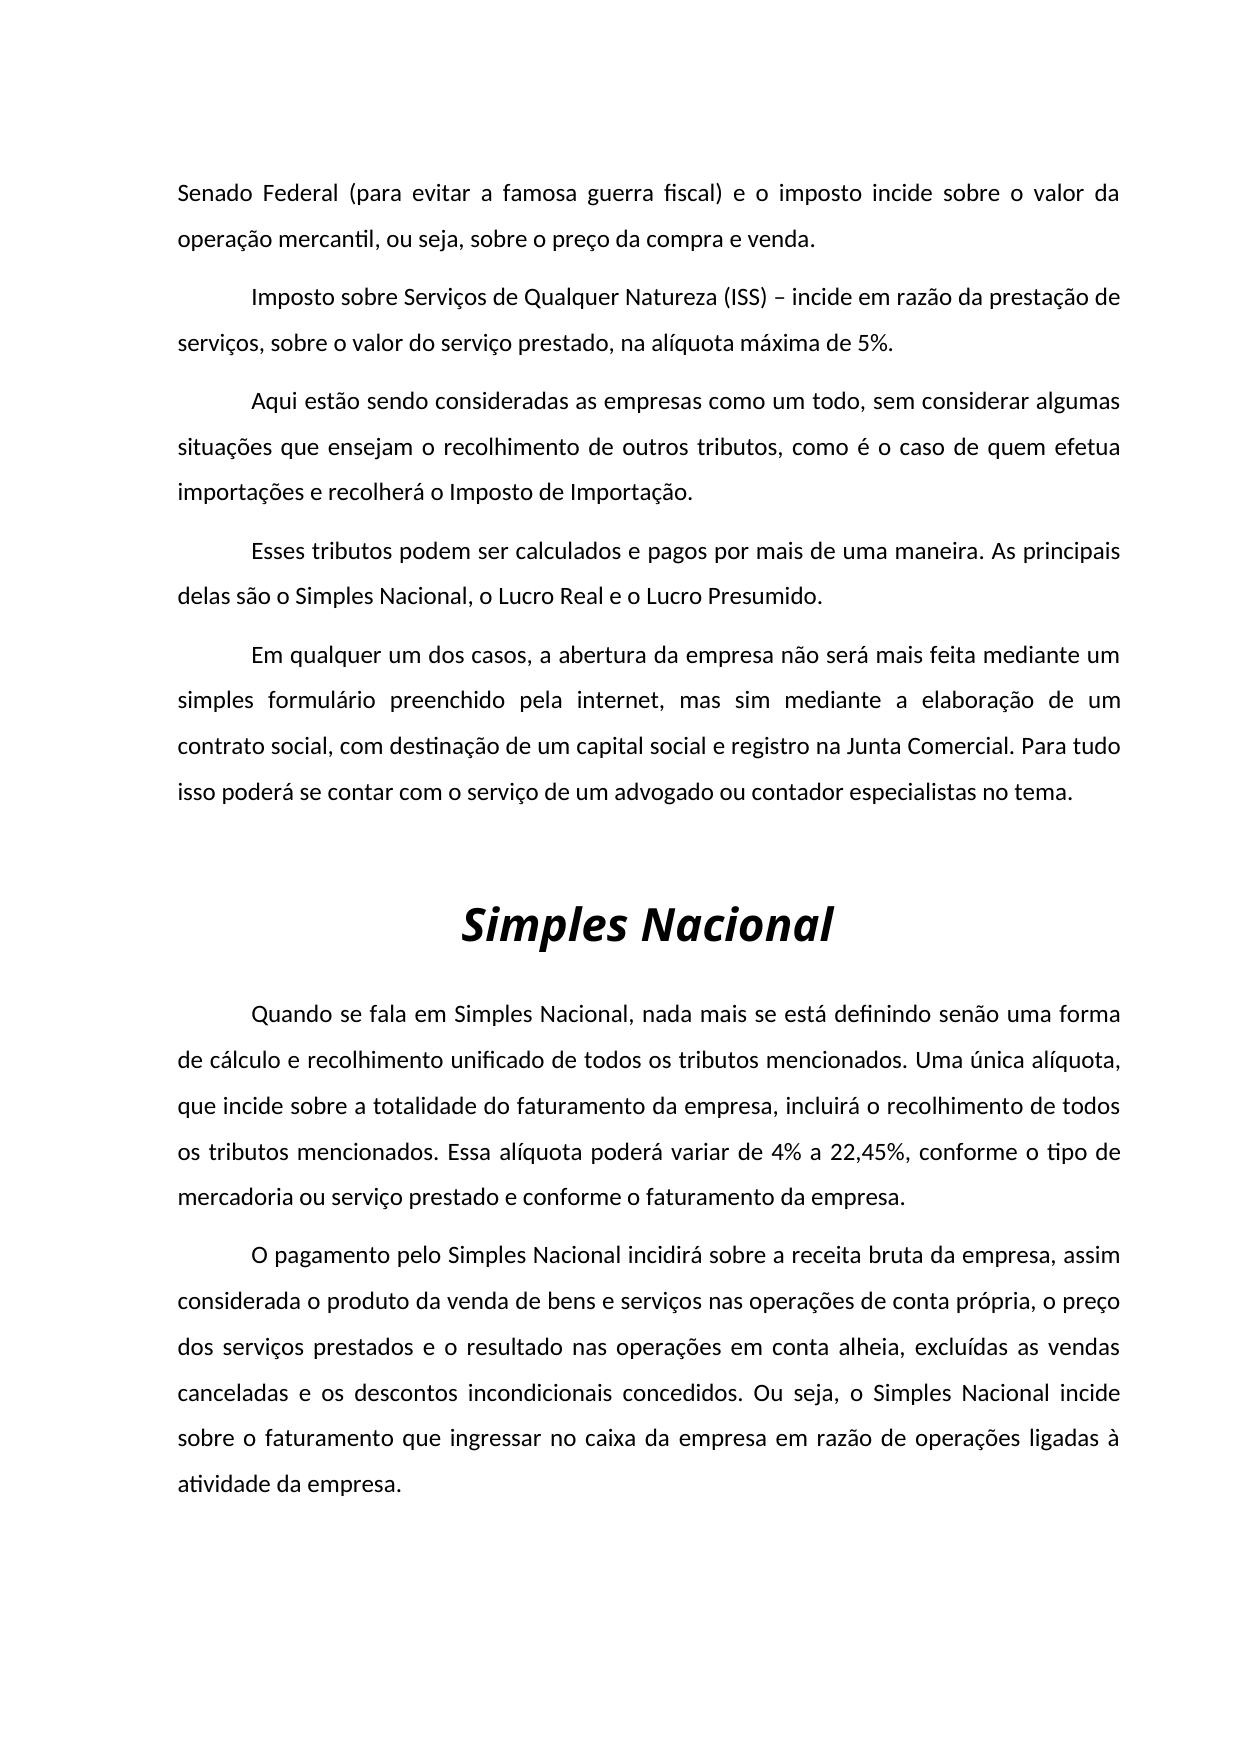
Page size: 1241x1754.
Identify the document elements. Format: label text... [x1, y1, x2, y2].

text Em qualquer um dos casos, a abertura da empresa não será mais feita mediante um simples formulário preenchido pela internet, mas sim mediante a elaboração de um contrato social, com destinação de um capital social e registro na Junta Comercial. Para tudo isso poderá se contar com o serviço de um advogado ou contador especialistas no tema. [177, 639, 1122, 806]
text Imposto sobre Serviços de Qualquer Natureza (ISS) – incide em razão da prestação de serviços, sobre o valor do serviço prestado, na alíquota máxima de 5%. [177, 281, 1122, 357]
text Simples Nacional [177, 892, 1122, 955]
text Esses tributos podem ser calculados e pagos por mais de uma maneira. As principais delas são o Simples Nacional, o Lucro Real e o Lucro Presumido. [177, 535, 1122, 611]
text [177, 177, 1122, 253]
text O pagamento pelo Simples Nacional incidirá sobre a receita bruta da empresa, assim considerada o produto da venda de bens e serviços nas operações de conta própria, o preço dos serviços prestados e o resultado nas operações em conta alheia, excluídas as vendas canceladas e os descontos incondicionais concedidos. Ou seja, o Simples Nacional incide sobre o faturamento que ingressar no caixa da empresa em razão de operações ligadas à atividade da empresa. [177, 1239, 1122, 1499]
text Quando se fala em Simples Nacional, nada mais se está definindo senão uma forma de cálculo e recolhimento unificado de todos os tributos mencionados. Uma única alíquota, que incide sobre a totalidade do faturamento da empresa, incluirá o recolhimento de todos os tributos mencionados. Essa alíquota poderá variar de 4% a 22,45%, conforme o tipo de mercadoria ou serviço prestado e conforme o faturamento da empresa. [177, 998, 1122, 1212]
text Aqui estão sendo consideradas as empresas como um todo, sem considerar algumas situações que ensejam o recolhimento de outros tributos, como é o caso de quem efetua importações e recolherá o Imposto de Importação. [177, 385, 1122, 507]
